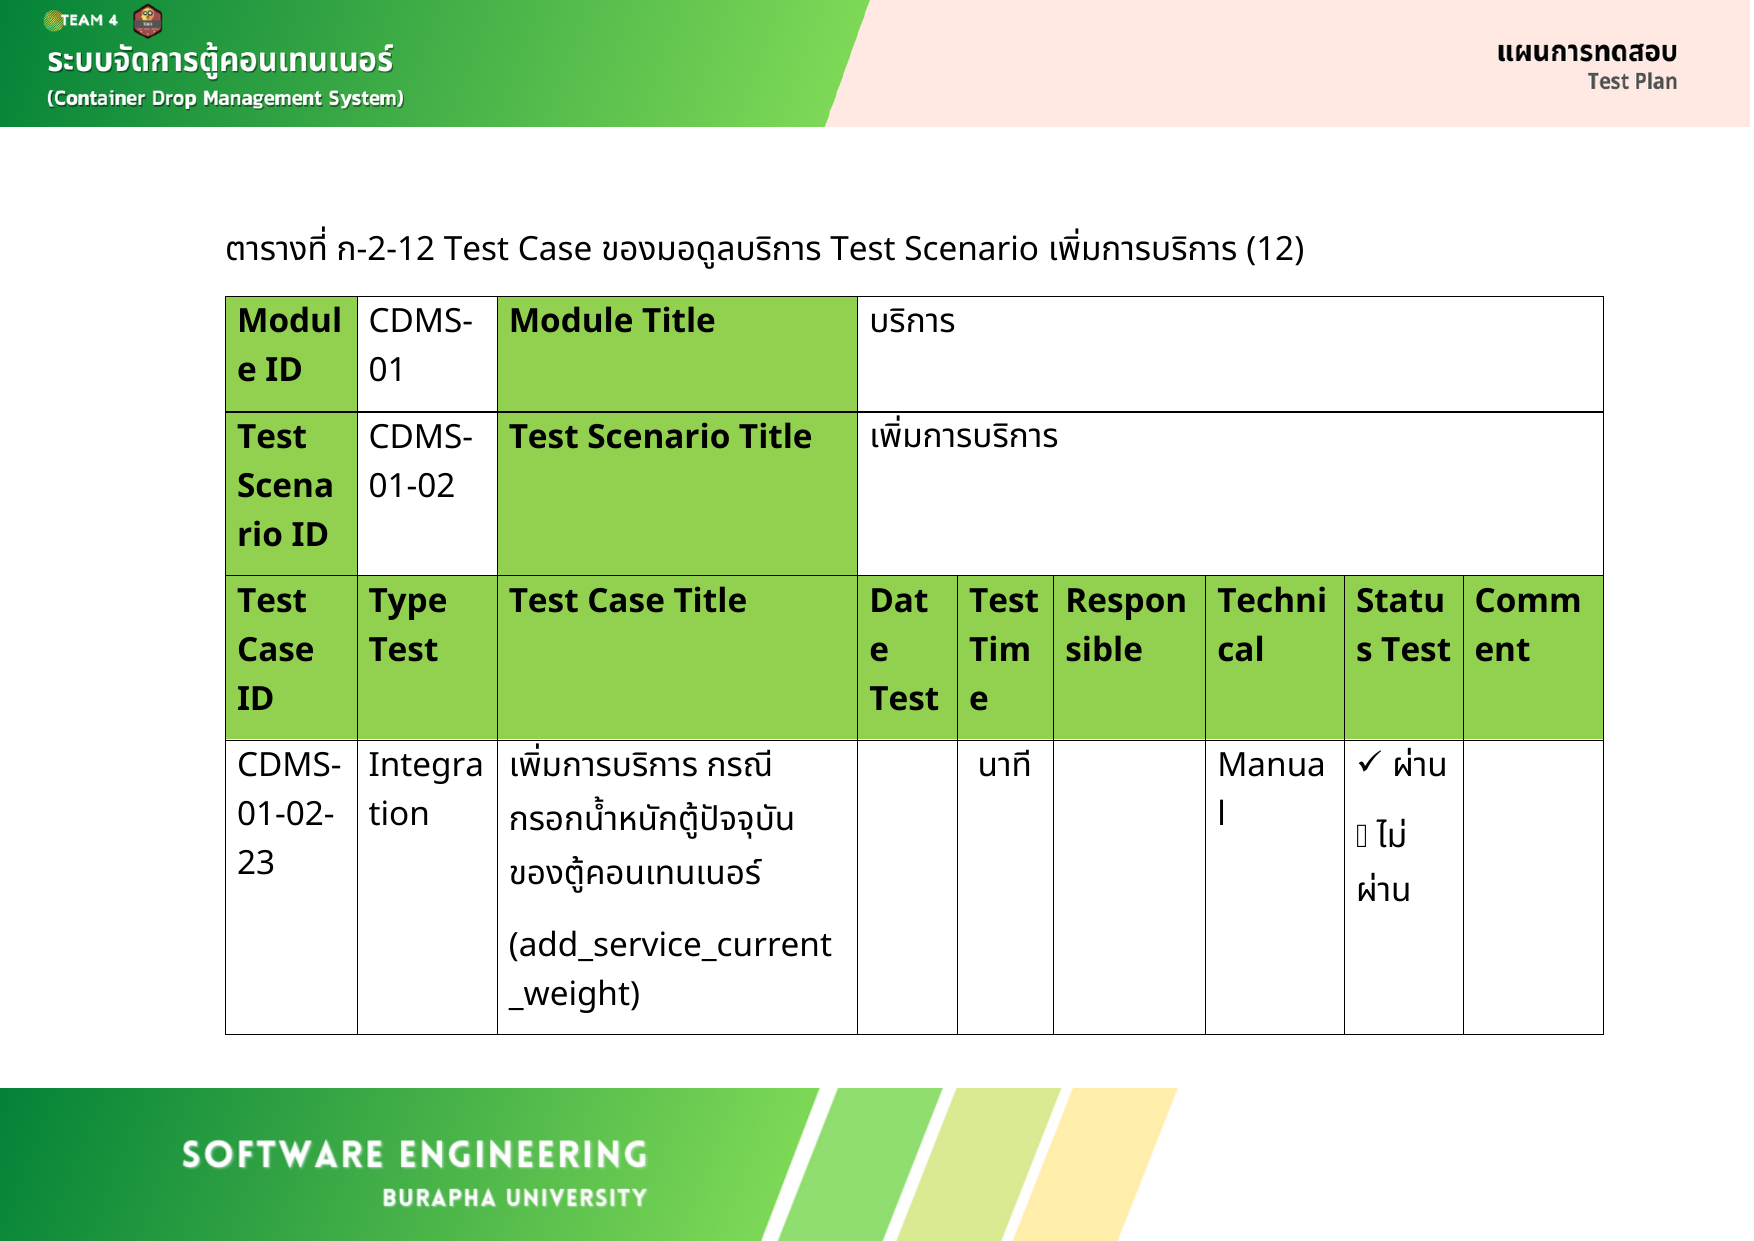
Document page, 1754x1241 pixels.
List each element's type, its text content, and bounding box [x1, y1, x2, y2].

text ตารางที่ ก-2-12 Test Case ของมอดูลบริการ Test Scenario เพิ่มการบริการ (12) [225, 225, 1604, 276]
table_cell Manual [1206, 741, 1344, 1034]
table_header บริการ [858, 297, 1603, 411]
table_cell Responsible [1054, 576, 1205, 739]
table_cell [1054, 741, 1205, 1034]
table_cell CDMS-01-02-23 [226, 741, 357, 1034]
table_cell Status Test [1345, 576, 1463, 739]
table_cell Integration [358, 741, 497, 1034]
table_cell Test Case Title [498, 576, 857, 739]
table_cell เพิ่มการบริการ กรณีกรอกน้ำหนักตู้ปัจจุบันของตู้คอนเทนเนอร์ (add_service_current_weight) [498, 741, 857, 1034]
table_header CDMS-01 [358, 297, 497, 411]
picture [0, 0, 1751, 127]
picture [0, 1088, 1754, 1241]
table_cell เพิ่มการบริการ [858, 413, 1603, 575]
table_cell [858, 741, 957, 1034]
table_cell Test Time [958, 576, 1053, 739]
table_cell Test Scenario ID [226, 413, 357, 575]
table_header Module ID [226, 297, 357, 411]
table_cell นาที [958, 741, 1053, 1034]
table_cell Date Test [858, 576, 957, 739]
table_cell Technical [1206, 576, 1344, 739]
table_cell [1464, 741, 1603, 1034]
table_cell Test Scenario Title [498, 413, 857, 575]
table_cell Test Case ID [226, 576, 357, 739]
table_cell CDMS-01-02 [358, 413, 497, 575]
table_cell ผ่าน ไม่ผ่าน [1345, 741, 1463, 1034]
table_header Module Title [498, 297, 857, 411]
table_cell Comment [1464, 576, 1603, 739]
table_cell Type Test [358, 576, 497, 739]
